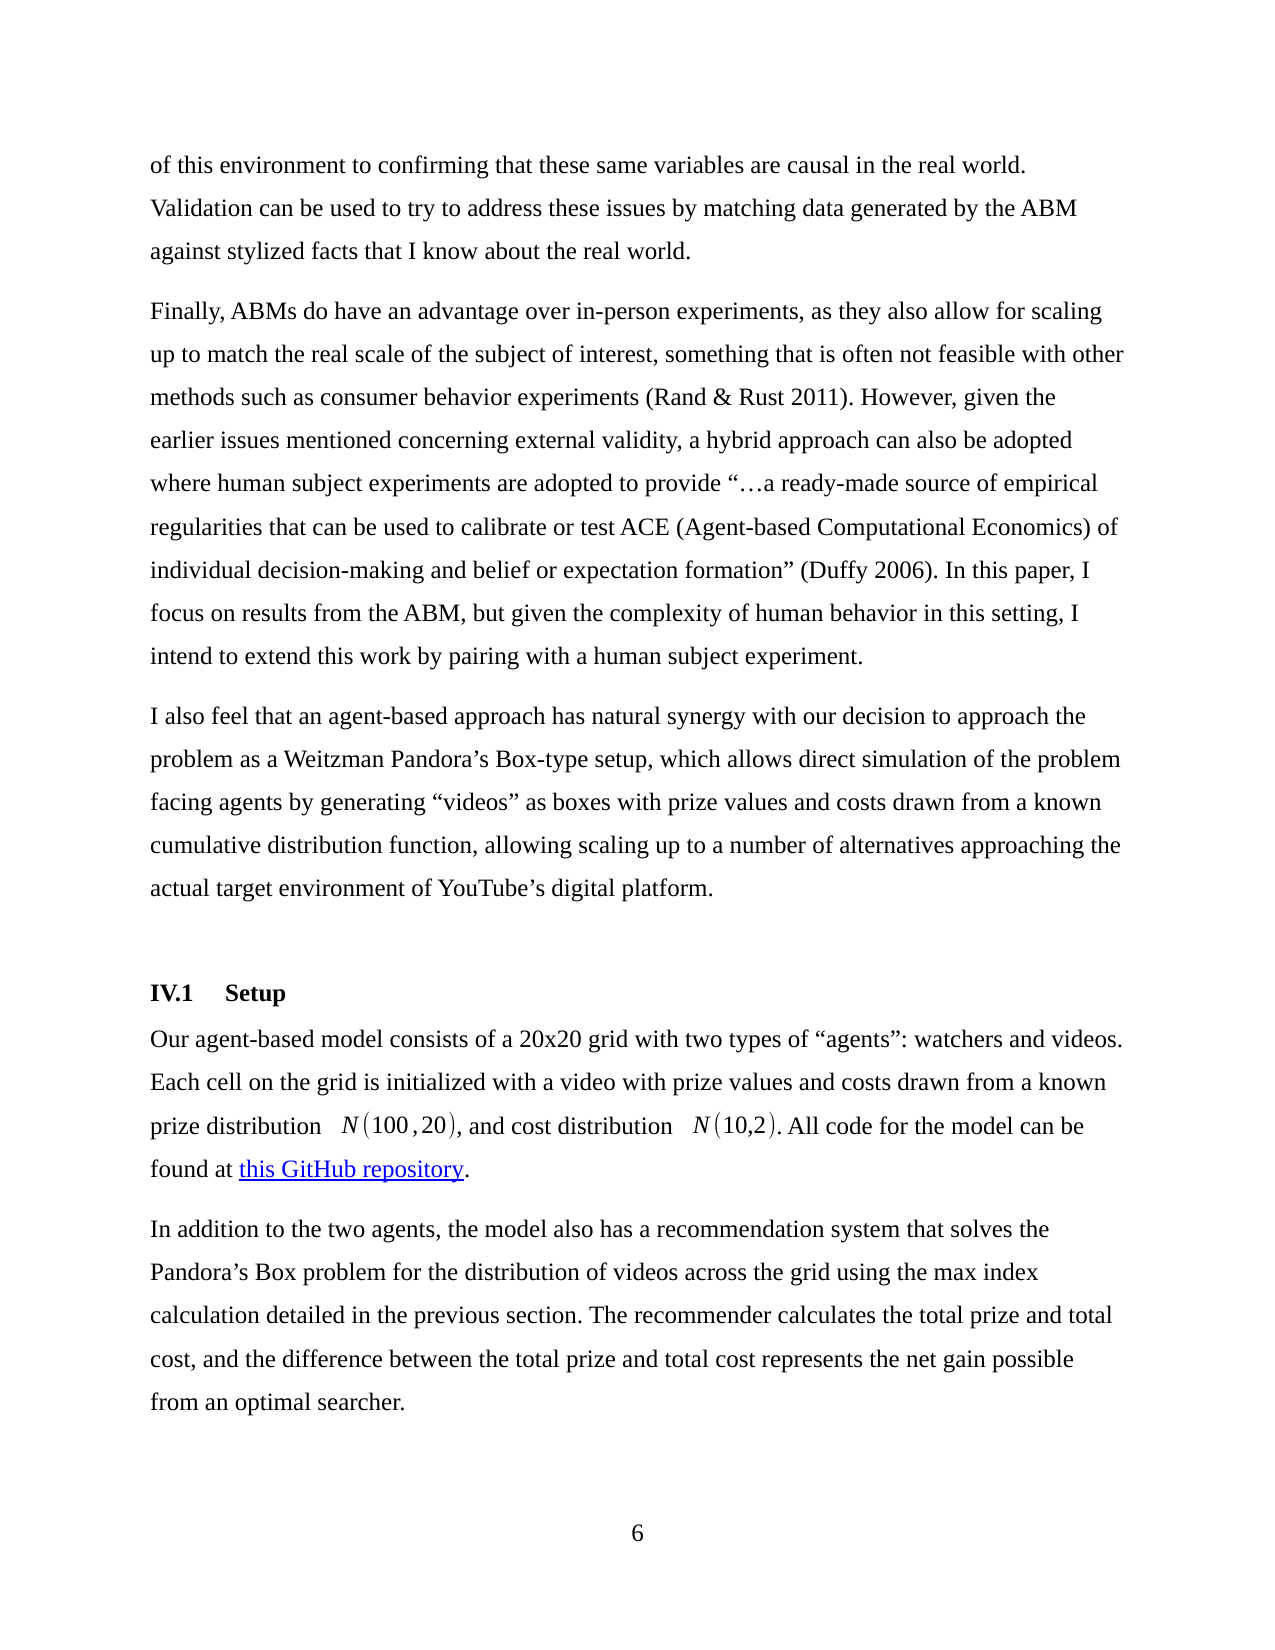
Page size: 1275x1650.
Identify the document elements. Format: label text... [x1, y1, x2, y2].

text I also feel that an agent-based approach has natural synergy with our decision to approach the problem as a Weitzman Pandora’s Box-type setup, which allows direct simulation of the problem facing agents by generating “videos” as boxes with prize values and costs drawn from a known cumulative distribution function, allowing scaling up to a number of alternatives approaching the actual target environment of YouTube’s digital platform. [150, 701, 1125, 902]
text IV.1 Setup [150, 978, 1125, 1007]
text Our agent-based model consists of a 20x20 grid with two types of “agents”: watchers and videos. Each cell on the grid is initialized with a video with prize values and costs drawn from a known prize distribution , and cost distribution . All code for the model can be found at this GitHub repository. [150, 1024, 1125, 1183]
text In addition to the two agents, the model also has a recommendation system that solves the Pandora’s Box problem for the distribution of videos across the grid using the max index calculation detailed in the previous section. The recommender calculates the total prize and total cost, and the difference between the total prize and total cost represents the net gain possible from an optimal searcher. [150, 1214, 1125, 1416]
text Finally, ABMs do have an advantage over in-person experiments, as they also allow for scaling up to match the real scale of the subject of interest, something that is often not feasible with other methods such as consumer behavior experiments (Rand & Rust 2011). However, given the earlier issues mentioned concerning external validity, a hybrid approach can also be adopted where human subject experiments are adopted to provide “…a ready-made source of empirical regularities that can be used to calibrate or test ACE (Agent-based Computational Economics) of individual decision-making and belief or expectation formation” (Duffy 2006). In this paper, I focus on results from the ABM, but given the complexity of human behavior in this setting, I intend to extend this work by pairing with a human subject experiment. [150, 296, 1125, 670]
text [150, 150, 1125, 265]
